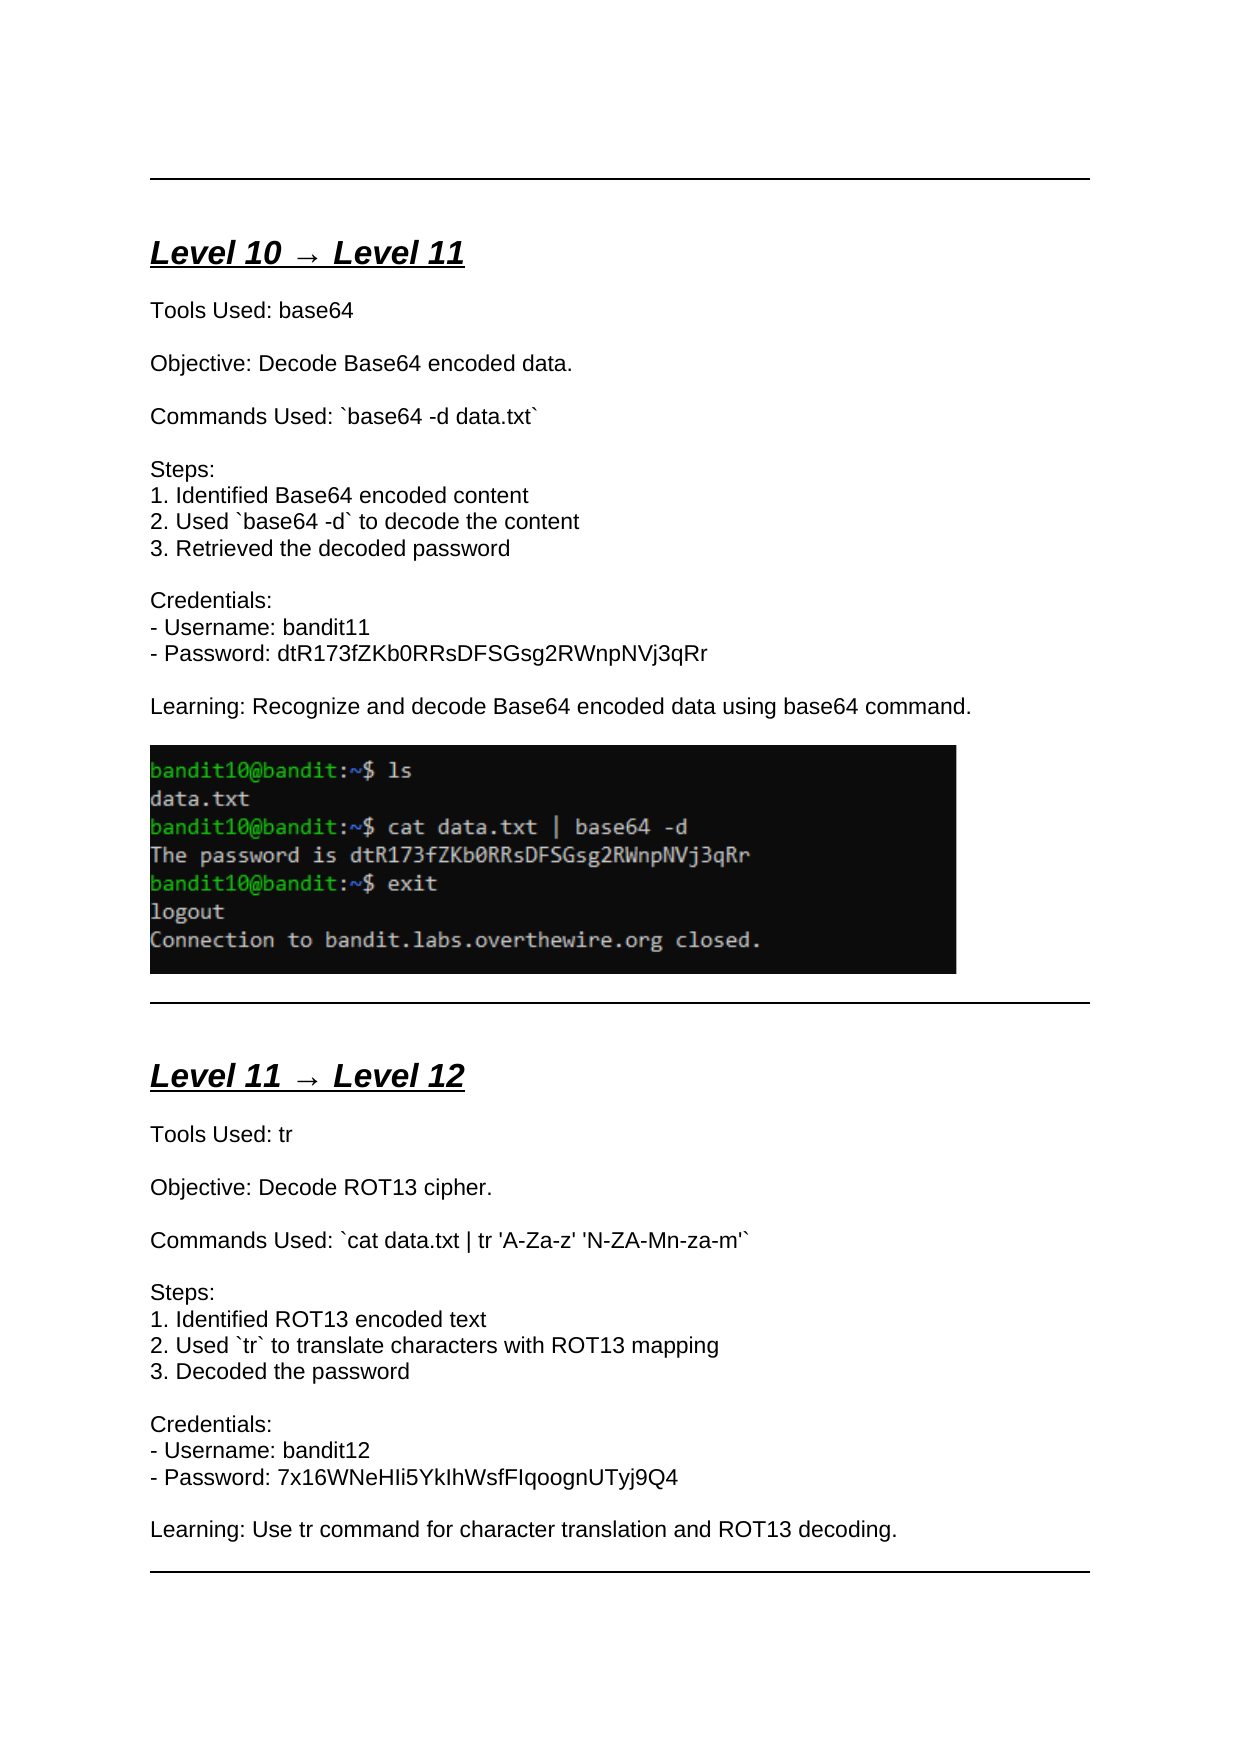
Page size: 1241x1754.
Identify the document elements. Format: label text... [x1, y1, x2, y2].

text Credentials: [150, 587, 1090, 614]
text 3. Decoded the password [150, 1358, 1090, 1385]
text - Password: dtR173fZKb0RRsDFSGsg2RWnpNVj3qRr [150, 640, 1090, 666]
text - Password: 7x16WNeHIi5YkIhWsfFIqoognUTyj9Q4 [150, 1464, 1090, 1490]
text Steps: [150, 1279, 1090, 1306]
text Level 10 → Level 11 [150, 233, 1090, 271]
text 3. Retrieved the decoded password [150, 535, 1090, 561]
text Commands Used: `cat data.txt | tr 'A-Za-z' 'N-ZA-Mn-za-m'` [150, 1227, 1090, 1253]
picture [150, 745, 957, 974]
text 1. Identified ROT13 encoded text [150, 1306, 1090, 1332]
text Tools Used: base64 [150, 297, 1090, 324]
text Commands Used: `base64 -d data.txt` [150, 403, 1090, 429]
text Tools Used: tr [150, 1121, 1090, 1147]
text Level 11 → Level 12 [150, 1056, 1090, 1095]
text 2. Used `base64 -d` to decode the content [150, 508, 1090, 535]
text Objective: Decode Base64 encoded data. [150, 350, 1090, 377]
text - Username: bandit11 [150, 614, 1090, 640]
text 2. Used `tr` to translate characters with ROT13 mapping [150, 1332, 1090, 1358]
text Objective: Decode ROT13 cipher. [150, 1174, 1090, 1200]
text Steps: [150, 456, 1090, 482]
text 1. Identified Base64 encoded content [150, 482, 1090, 508]
text Credentials: [150, 1411, 1090, 1437]
text - Username: bandit12 [150, 1437, 1090, 1464]
text Learning: Use tr command for character translation and ROT13 decoding. [150, 1516, 1090, 1543]
text Learning: Recognize and decode Base64 encoded data using base64 command. [150, 693, 1090, 719]
